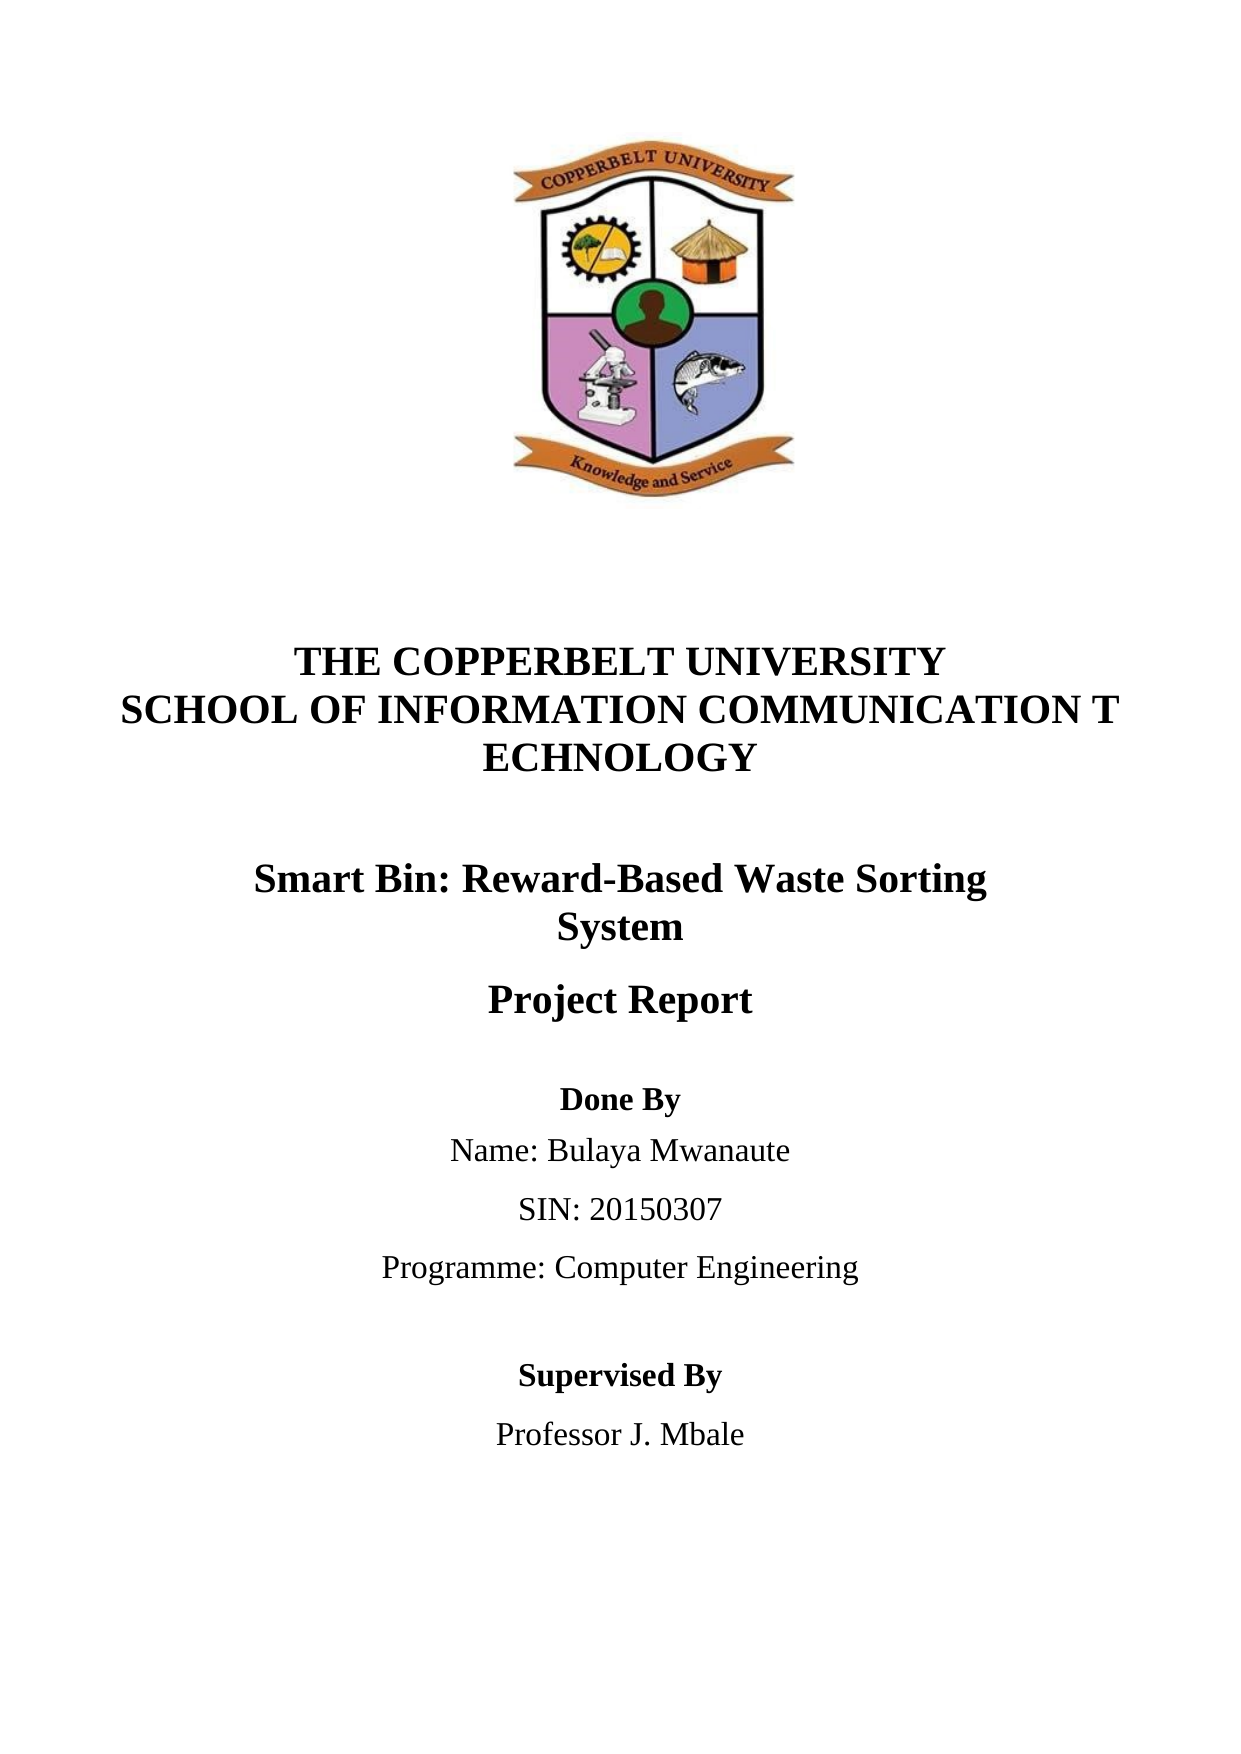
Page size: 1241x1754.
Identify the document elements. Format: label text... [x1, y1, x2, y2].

text Supervised By [118, 1355, 1122, 1394]
text Name: Bulaya Mwanaute [118, 1130, 1122, 1169]
picture [505, 132, 810, 509]
title Project Report Done By [118, 974, 1122, 1118]
title Smart Bin: Reward-Based Waste Sorting System [118, 805, 1122, 949]
text Programme: Computer Engineering [118, 1248, 1122, 1286]
title THE COPPERBELT UNIVERSITY SCHOOL OF INFORMATION COMMUNICATION TECHNOLOGY [118, 637, 1122, 780]
text SIN: 20150307 [118, 1189, 1122, 1227]
text Professor J. Mbale [118, 1414, 1122, 1452]
